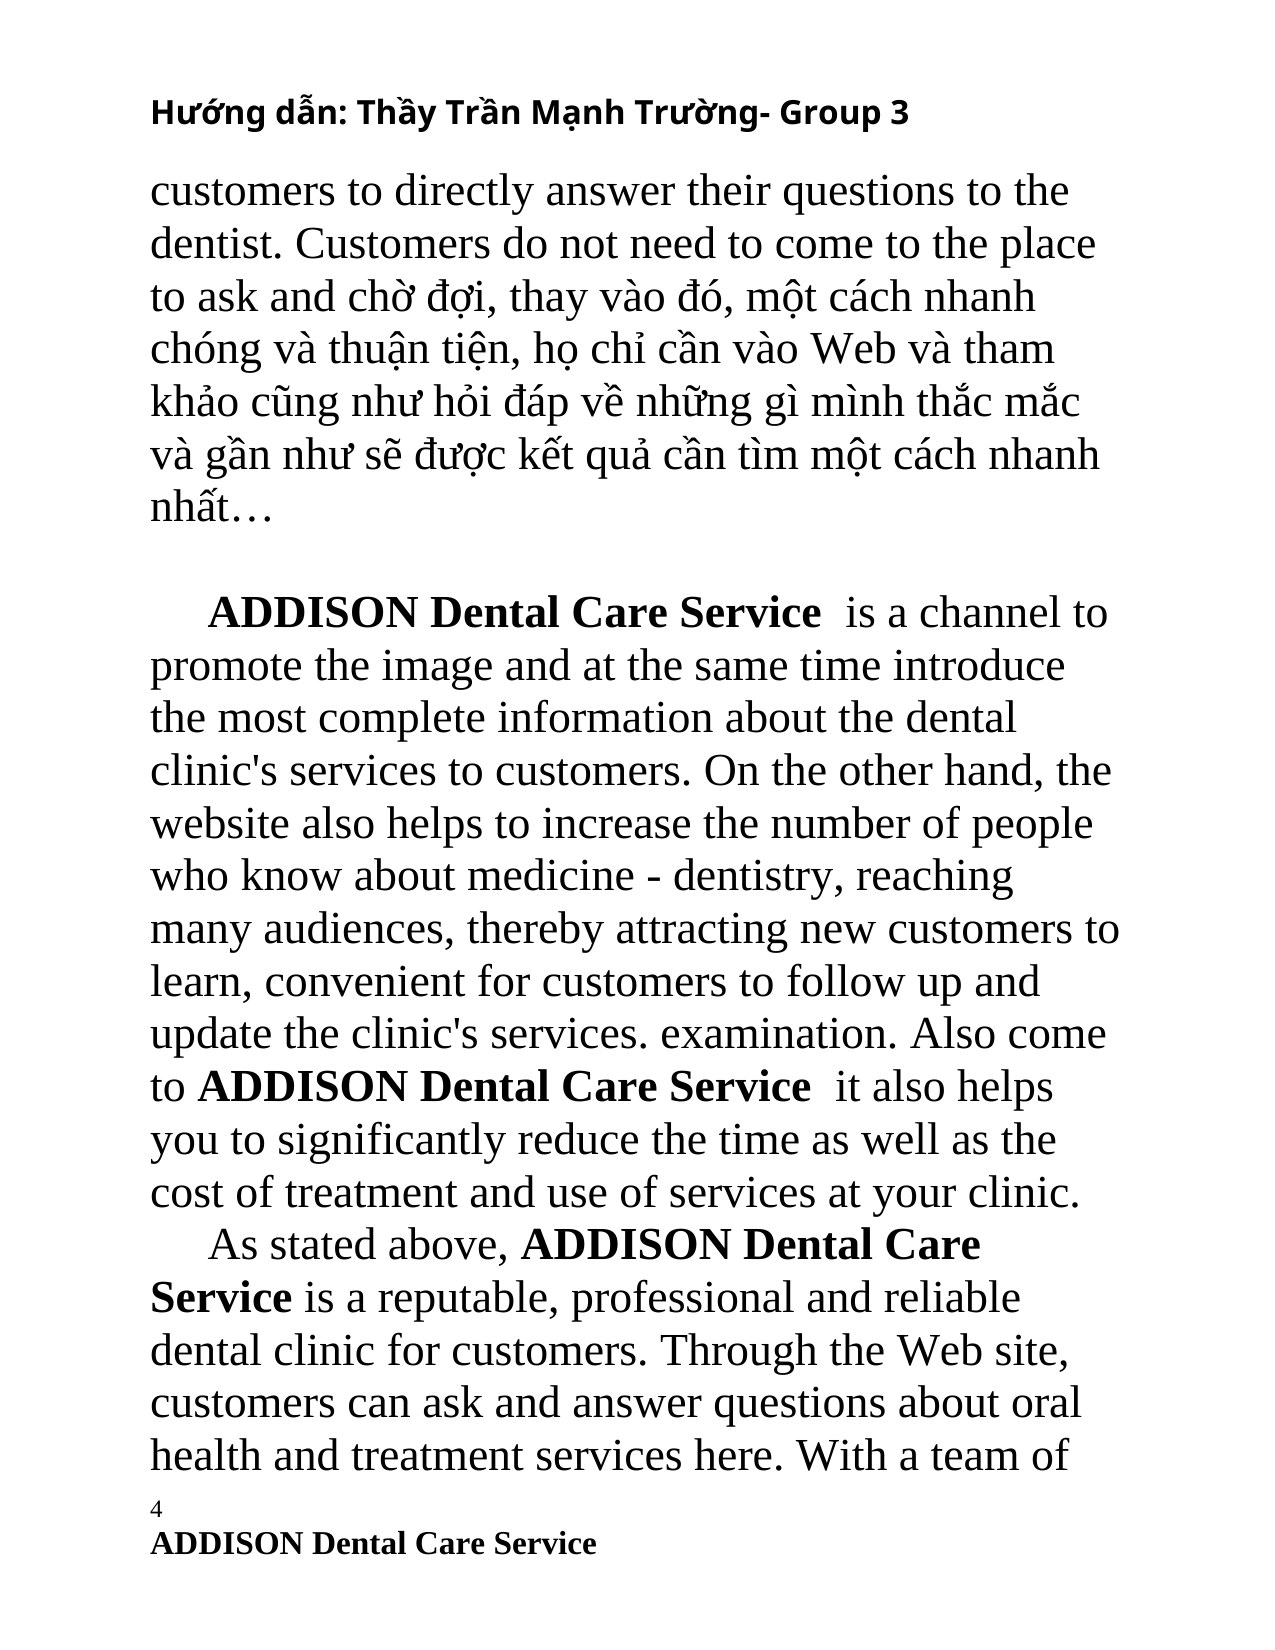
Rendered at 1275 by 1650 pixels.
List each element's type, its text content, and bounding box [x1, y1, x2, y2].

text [150, 1217, 1125, 1480]
text ADDISON Dental Care Service is a channel to promote the image and at the same time introduce the most complete information about the dental clinic's services to customers. On the other hand, the website also helps to increase the number of people who know about medicine - dentistry, reaching many audiences, thereby attracting new customers to learn, convenient for customers to follow up and update the clinic's services. examination. Also come to ADDISON Dental Care Service it also helps you to significantly reduce the time as well as the cost of treatment and use of services at your clinic. [150, 584, 1125, 1217]
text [150, 163, 1125, 532]
